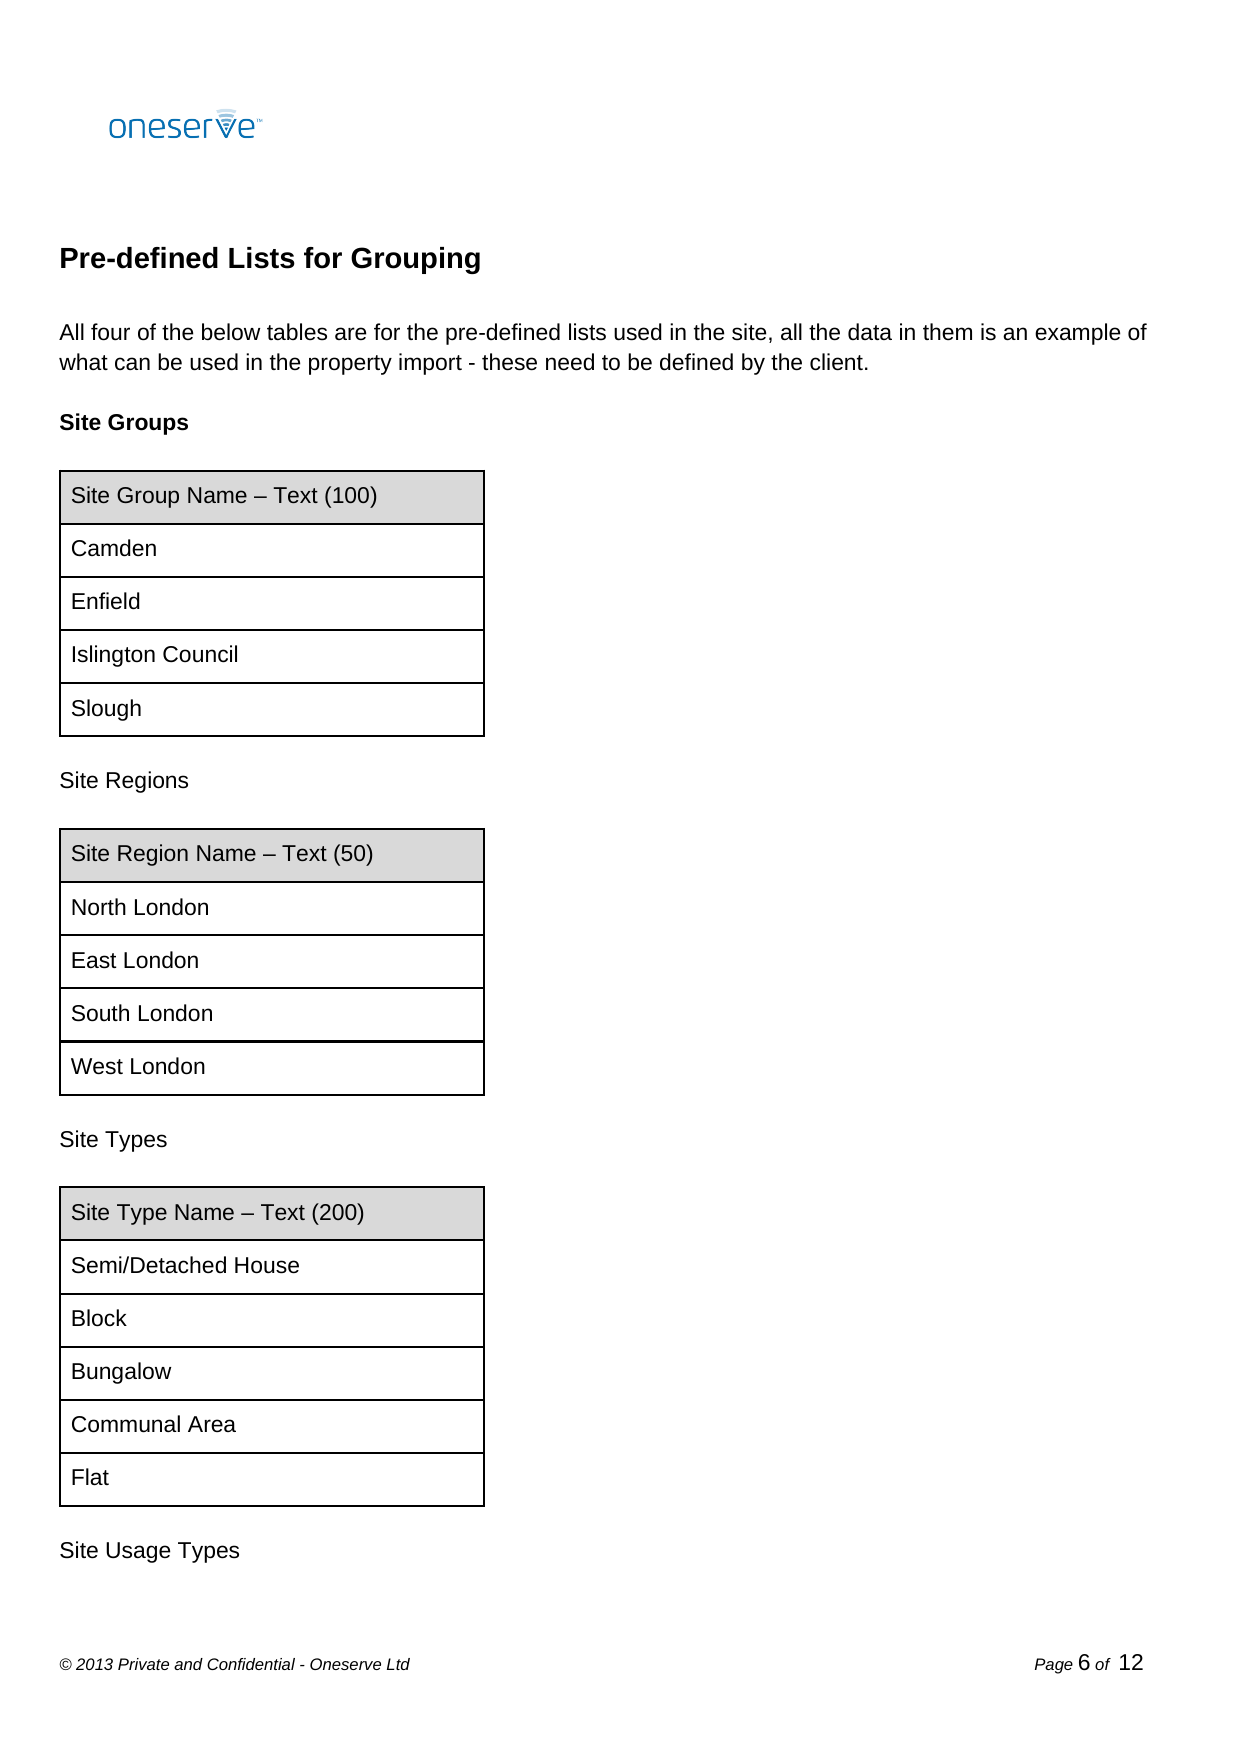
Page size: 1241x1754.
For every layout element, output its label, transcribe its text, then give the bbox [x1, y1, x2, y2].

table_cell East London [61, 936, 483, 987]
table_cell Flat [61, 1454, 483, 1505]
table_cell Semi/Detached House [61, 1241, 483, 1292]
text Site Regions [59, 767, 1167, 794]
table_cell Slough [61, 684, 483, 735]
table_header Site Region Name – Text (50) [61, 830, 483, 881]
text Site Types [59, 1126, 1167, 1152]
table_cell Camden [61, 525, 483, 576]
table_cell West London [61, 1043, 483, 1093]
table_cell Islington Council [61, 631, 483, 682]
table_cell Bungalow [61, 1348, 483, 1399]
table_header Site Type Name – Text (200) [61, 1188, 483, 1239]
text All four of the below tables are for the pre-defined lists used in the site, all the data in them is an example of what can be used in the property import - these need to be defined by the client. [59, 318, 1167, 375]
table_cell North London [61, 883, 483, 934]
table_cell Communal Area [61, 1401, 483, 1452]
table_cell Enfield [61, 578, 483, 629]
picture [59, 75, 314, 179]
table_header Site Group Name – Text (100) [61, 472, 483, 523]
subtitle Pre-defined Lists for Grouping [59, 241, 1167, 275]
text Site Usage Types [59, 1537, 1167, 1563]
table_cell Block [61, 1295, 483, 1346]
table_cell South London [61, 989, 483, 1040]
text Site Groups [59, 409, 1167, 435]
